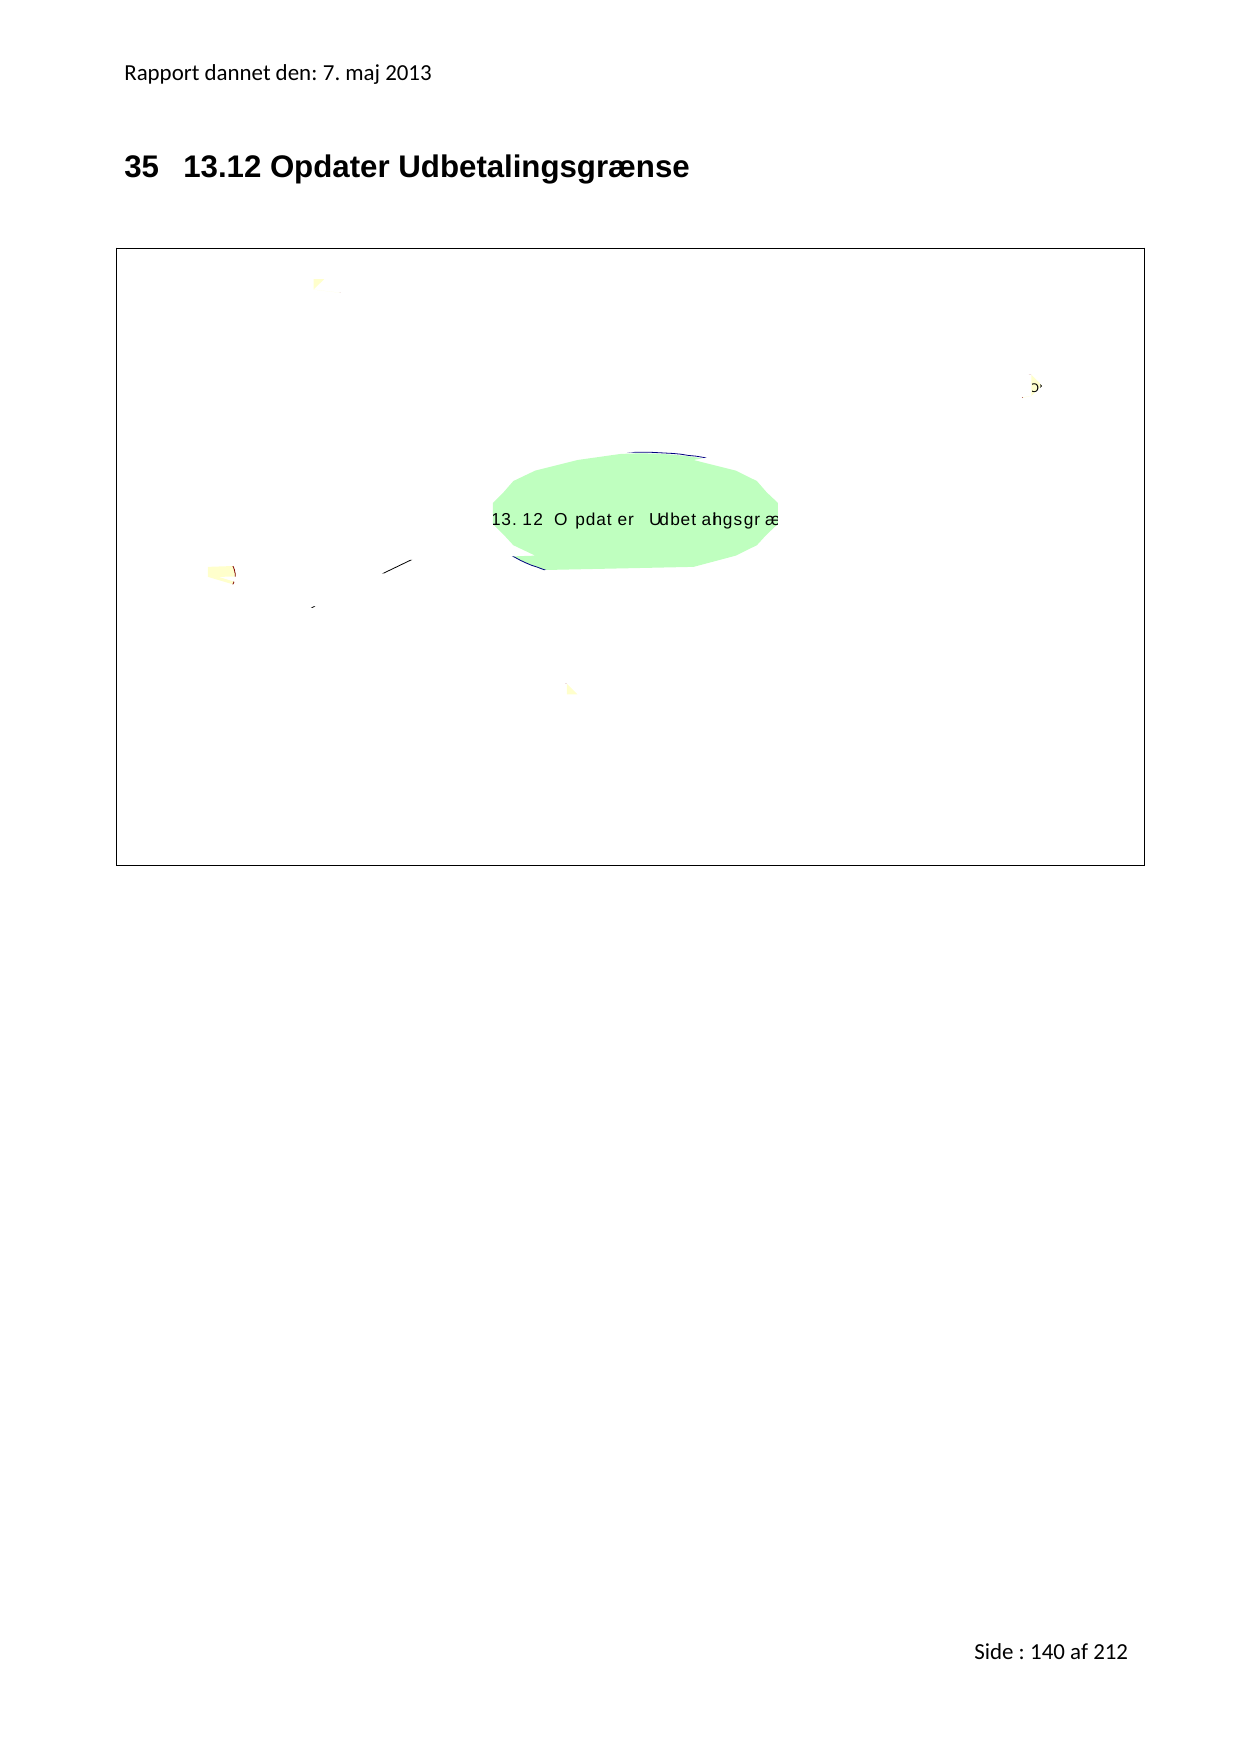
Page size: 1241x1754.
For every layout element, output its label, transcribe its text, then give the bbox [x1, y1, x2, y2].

table_header [117, 249, 1144, 864]
subtitle 13.12 Opdater Udbetalingsgrænse [124, 148, 1137, 183]
